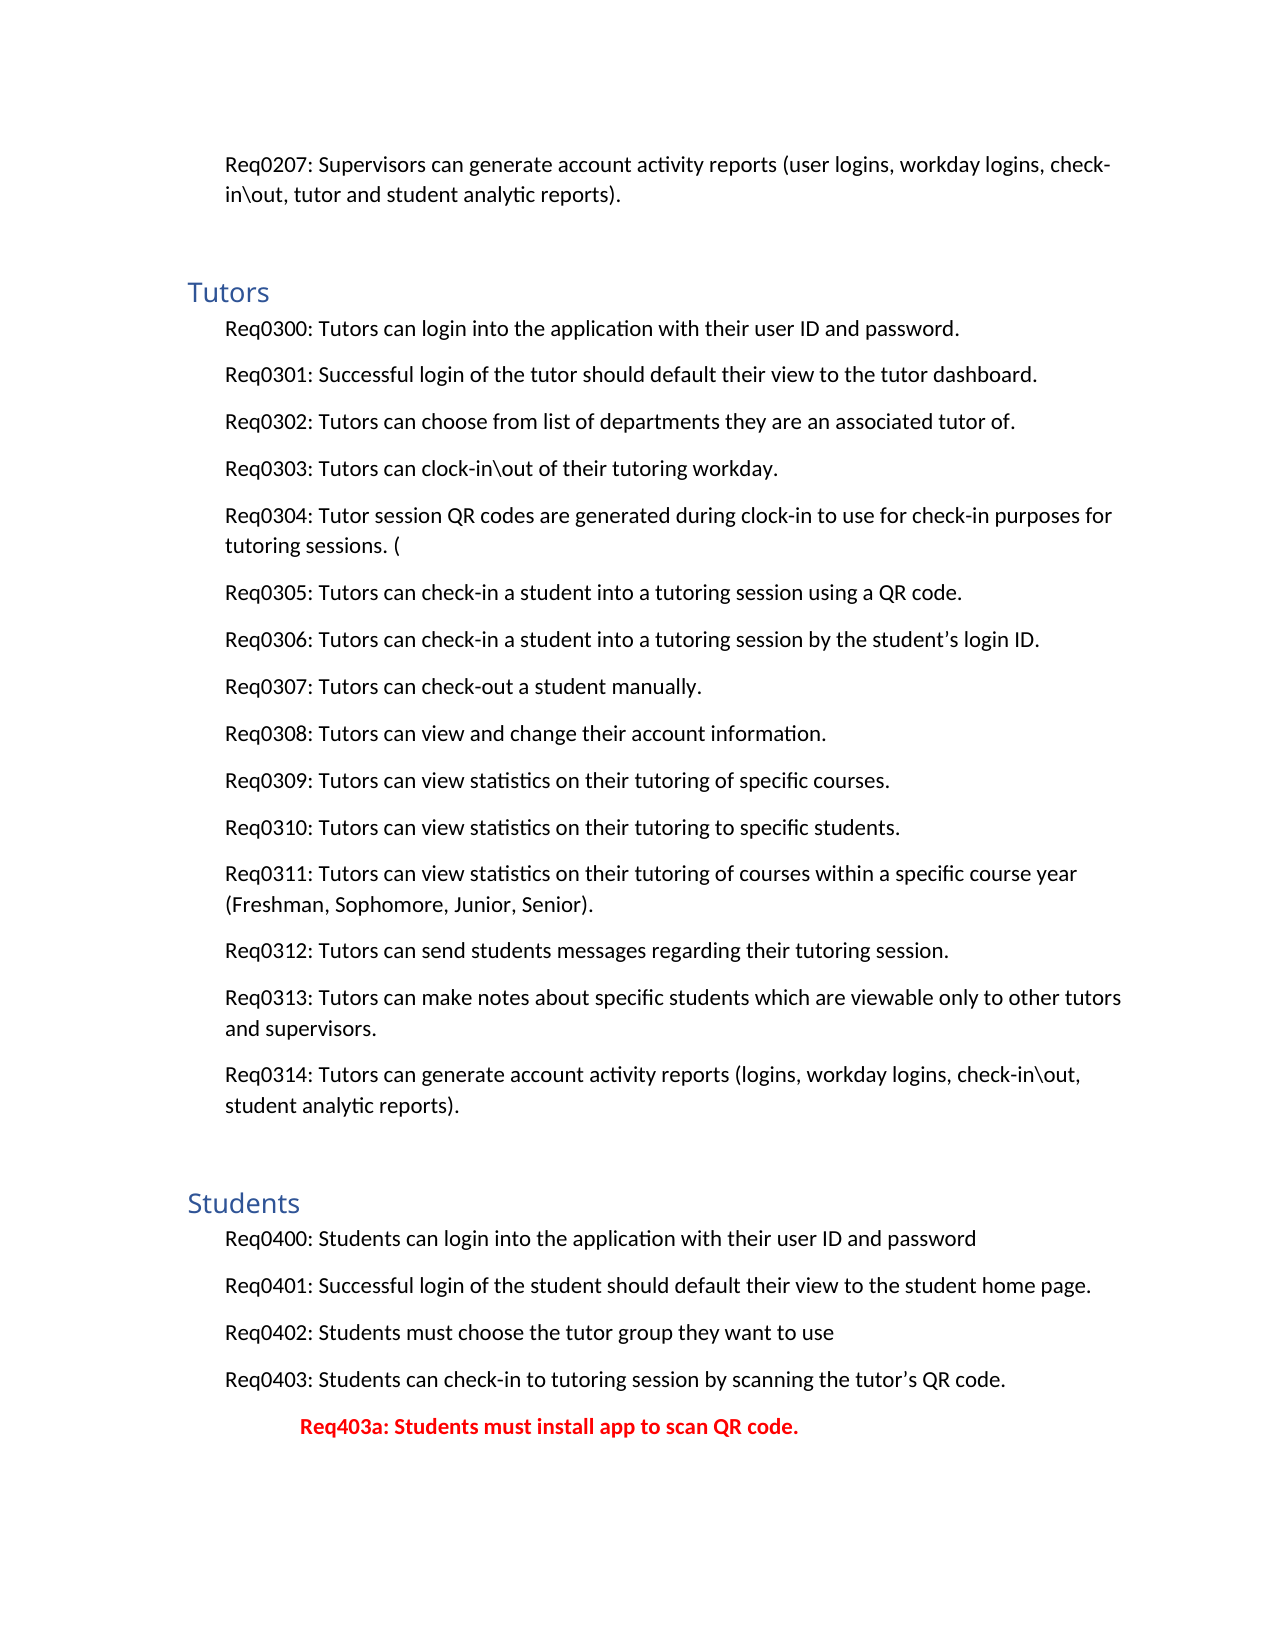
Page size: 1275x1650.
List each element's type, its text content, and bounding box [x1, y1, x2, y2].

text Req0401: Successful login of the student should default their view to the student home page. [225, 1271, 1125, 1299]
subtitle Students [150, 1184, 1125, 1221]
text Req0305: Tutors can check-in a student into a tutoring session using a QR code. [225, 578, 1125, 606]
text Req0313: Tutors can make notes about specific students which are viewable only to other tutors and supervisors. [225, 983, 1125, 1042]
text Req0302: Tutors can choose from list of departments they are an associated tutor of. [225, 407, 1125, 436]
subtitle Tutors [150, 274, 1125, 311]
text Req0400: Students can login into the application with their user ID and password [225, 1224, 1125, 1252]
text Req403a: Students must install app to scan QR code. [225, 1412, 1125, 1440]
text Req0311: Tutors can view statistics on their tutoring of courses within a specific course year (Freshman, Sophomore, Junior, Senior). [225, 859, 1125, 918]
text Req0303: Tutors can clock-in\out of their tutoring workday. [225, 454, 1125, 482]
text Req0314: Tutors can generate account activity reports (logins, workday logins, check-in\out, student analytic reports). [225, 1061, 1125, 1119]
text Req0307: Tutors can check-out a student manually. [225, 672, 1125, 700]
text Req0310: Tutors can view statistics on their tutoring to specific students. [225, 813, 1125, 841]
text Req0301: Successful login of the tutor should default their view to the tutor dashboard. [225, 361, 1125, 389]
text Req0207: Supervisors can generate account activity reports (user logins, workday logins, check-in\out, tutor and student analytic reports). [225, 150, 1125, 208]
text Req0304: Tutor session QR codes are generated during clock-in to use for check-in purposes for tutoring sessions. ( [225, 501, 1125, 559]
text Req0403: Students can check-in to tutoring session by scanning the tutor’s QR code. [225, 1365, 1125, 1393]
text Req0308: Tutors can view and change their account information. [225, 719, 1125, 747]
text Req0402: Students must choose the tutor group they want to use [225, 1318, 1125, 1346]
text Req0309: Tutors can view statistics on their tutoring of specific courses. [225, 766, 1125, 794]
text Req0306: Tutors can check-in a student into a tutoring session by the student’s login ID. [225, 625, 1125, 653]
text Req0300: Tutors can login into the application with their user ID and password. [225, 314, 1125, 342]
text Req0312: Tutors can send students messages regarding their tutoring session. [225, 937, 1125, 965]
